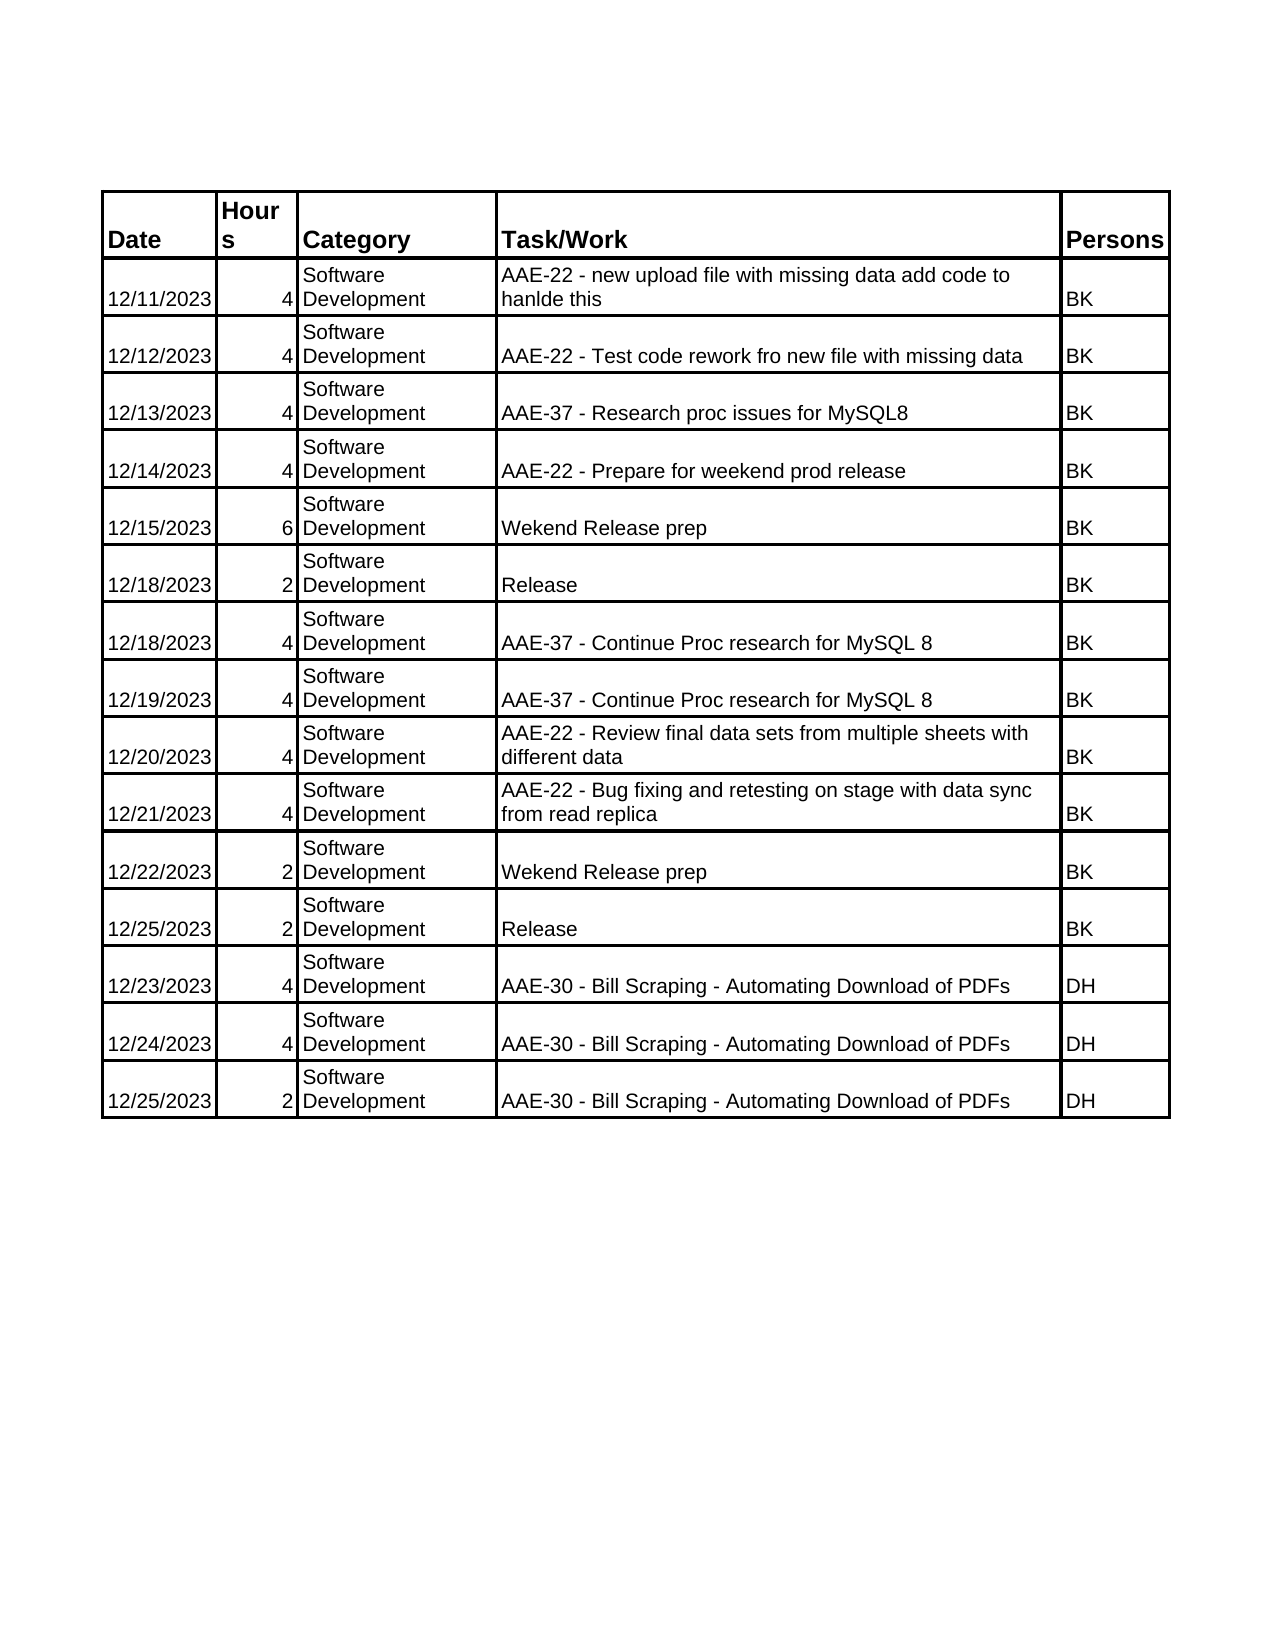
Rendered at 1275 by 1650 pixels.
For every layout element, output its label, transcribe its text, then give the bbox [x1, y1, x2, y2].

table_cell Software Development [299, 317, 495, 371]
table_cell Software Development [299, 718, 495, 772]
table_cell 2 [218, 546, 296, 600]
table_cell BK [1063, 775, 1168, 829]
table_cell Software Development [299, 603, 495, 657]
table_cell DH [1063, 947, 1168, 1001]
table_cell 4 [218, 317, 296, 371]
table_header Persons [1063, 193, 1168, 256]
table_cell 12/12/2023 [104, 317, 215, 371]
table_cell BK [1063, 489, 1168, 543]
table_cell 12/13/2023 [104, 374, 215, 428]
table_cell Software Development [299, 546, 495, 600]
table_cell 4 [218, 603, 296, 657]
table_cell Release [498, 546, 1059, 600]
table_cell 6 [218, 489, 296, 543]
table_cell AAE-22 - new upload file with missing data add code to hanlde this [498, 260, 1059, 314]
table_cell Software Development [299, 833, 495, 887]
table_cell 12/25/2023 [104, 1062, 215, 1116]
table_cell BK [1063, 317, 1168, 371]
table_cell 4 [218, 374, 296, 428]
table_cell Software Development [299, 260, 495, 314]
table_cell Software Development [299, 661, 495, 715]
table_cell Software Development [299, 1004, 495, 1058]
table_cell BK [1063, 890, 1168, 944]
table_cell AAE-37 - Continue Proc research for MySQL 8 [498, 661, 1059, 715]
table_cell AAE-37 - Research proc issues for MySQL8 [498, 374, 1059, 428]
table_cell 4 [218, 775, 296, 829]
table_cell BK [1063, 260, 1168, 314]
table_cell Software Development [299, 775, 495, 829]
table_cell 12/20/2023 [104, 718, 215, 772]
table_cell Wekend Release prep [498, 489, 1059, 543]
table_cell 12/24/2023 [104, 1004, 215, 1058]
table_cell 12/21/2023 [104, 775, 215, 829]
table_cell 12/19/2023 [104, 661, 215, 715]
table_cell BK [1063, 546, 1168, 600]
table_cell BK [1063, 718, 1168, 772]
table_cell 12/14/2023 [104, 431, 215, 486]
table_cell Software Development [299, 890, 495, 944]
table_cell AAE-22 - Review final data sets from multiple sheets with different data [498, 718, 1059, 772]
table_cell 4 [218, 718, 296, 772]
table_cell BK [1063, 603, 1168, 657]
table_cell 4 [218, 260, 296, 314]
table_cell AAE-30 - Bill Scraping - Automating Download of PDFs [498, 947, 1059, 1001]
table_cell DH [1063, 1004, 1168, 1058]
table_cell 12/22/2023 [104, 833, 215, 887]
table_cell 2 [218, 890, 296, 944]
table_cell Software Development [299, 947, 495, 1001]
table_header Date [104, 193, 215, 256]
table_header Hours [218, 193, 296, 256]
table_cell 4 [218, 1004, 296, 1058]
table_cell 12/11/2023 [104, 260, 215, 314]
table_cell AAE-37 - Continue Proc research for MySQL 8 [498, 603, 1059, 657]
table_cell BK [1063, 833, 1168, 887]
table_cell 2 [218, 833, 296, 887]
table_cell Software Development [299, 1062, 495, 1116]
table_cell 4 [218, 431, 296, 486]
table_cell AAE-22 - Bug fixing and retesting on stage with data sync from read replica [498, 775, 1059, 829]
table_cell AAE-30 - Bill Scraping - Automating Download of PDFs [498, 1004, 1059, 1058]
table_cell Software Development [299, 374, 495, 428]
table_cell AAE-22 - Test code rework fro new file with missing data [498, 317, 1059, 371]
table_cell 12/23/2023 [104, 947, 215, 1001]
table_cell Software Development [299, 431, 495, 486]
table_header Task/Work [498, 193, 1059, 256]
table_cell Release [498, 890, 1059, 944]
table_cell BK [1063, 374, 1168, 428]
table_cell 4 [218, 661, 296, 715]
table_cell DH [1063, 1062, 1168, 1116]
table_cell Software Development [299, 489, 495, 543]
table_cell 12/18/2023 [104, 603, 215, 657]
table_cell 4 [218, 947, 296, 1001]
table_cell Wekend Release prep [498, 833, 1059, 887]
table_cell BK [1063, 431, 1168, 486]
table_cell BK [1063, 661, 1168, 715]
table_cell 12/15/2023 [104, 489, 215, 543]
table_cell AAE-30 - Bill Scraping - Automating Download of PDFs [498, 1062, 1059, 1116]
table_cell 12/25/2023 [104, 890, 215, 944]
table_cell 2 [218, 1062, 296, 1116]
table_header Category [299, 193, 495, 256]
table_cell 12/18/2023 [104, 546, 215, 600]
table_cell AAE-22 - Prepare for weekend prod release [498, 431, 1059, 486]
